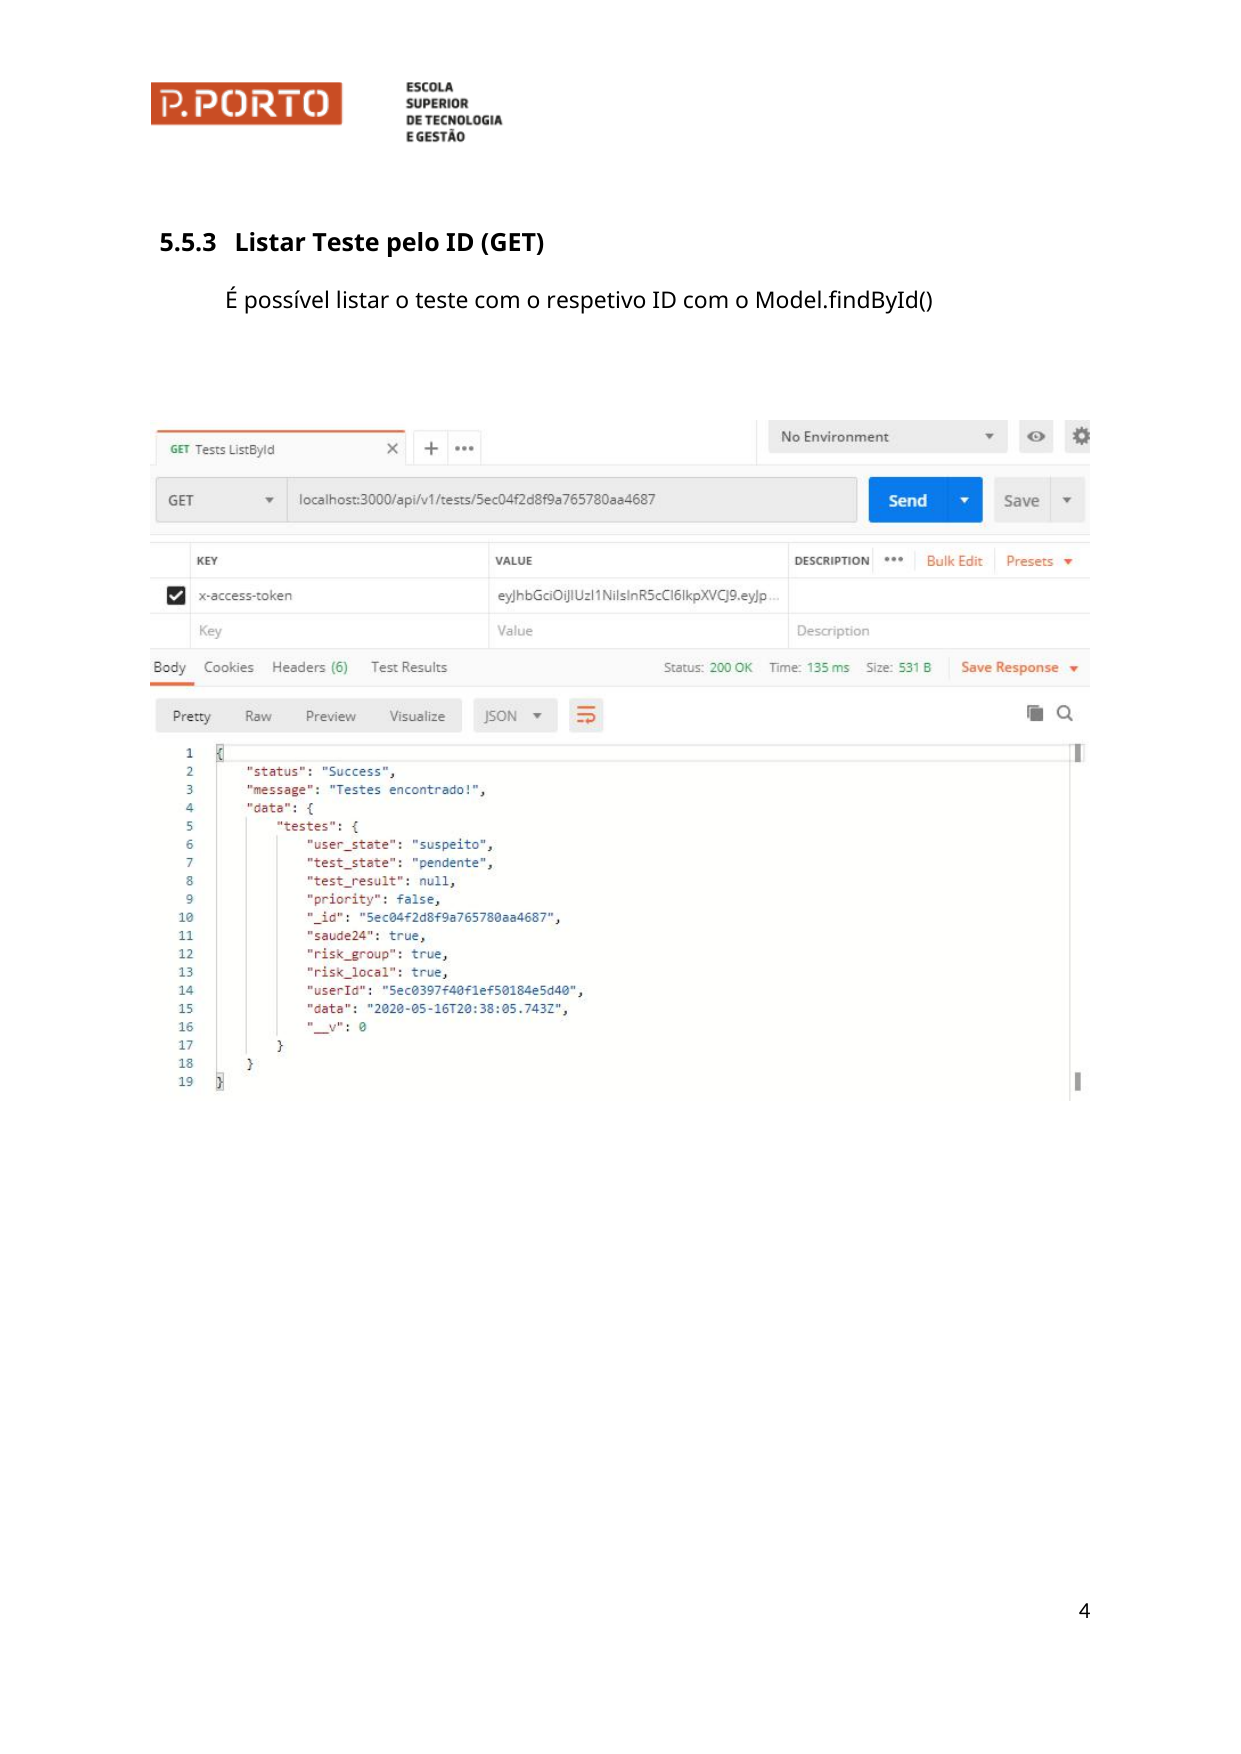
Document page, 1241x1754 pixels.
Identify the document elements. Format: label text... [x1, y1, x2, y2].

text É possível listar o teste com o respetivo ID com o Model.findById() [150, 284, 1090, 315]
picture [150, 420, 1090, 1101]
subtitle Listar Teste pelo ID (GET) [159, 225, 1090, 259]
picture [147, 82, 507, 145]
